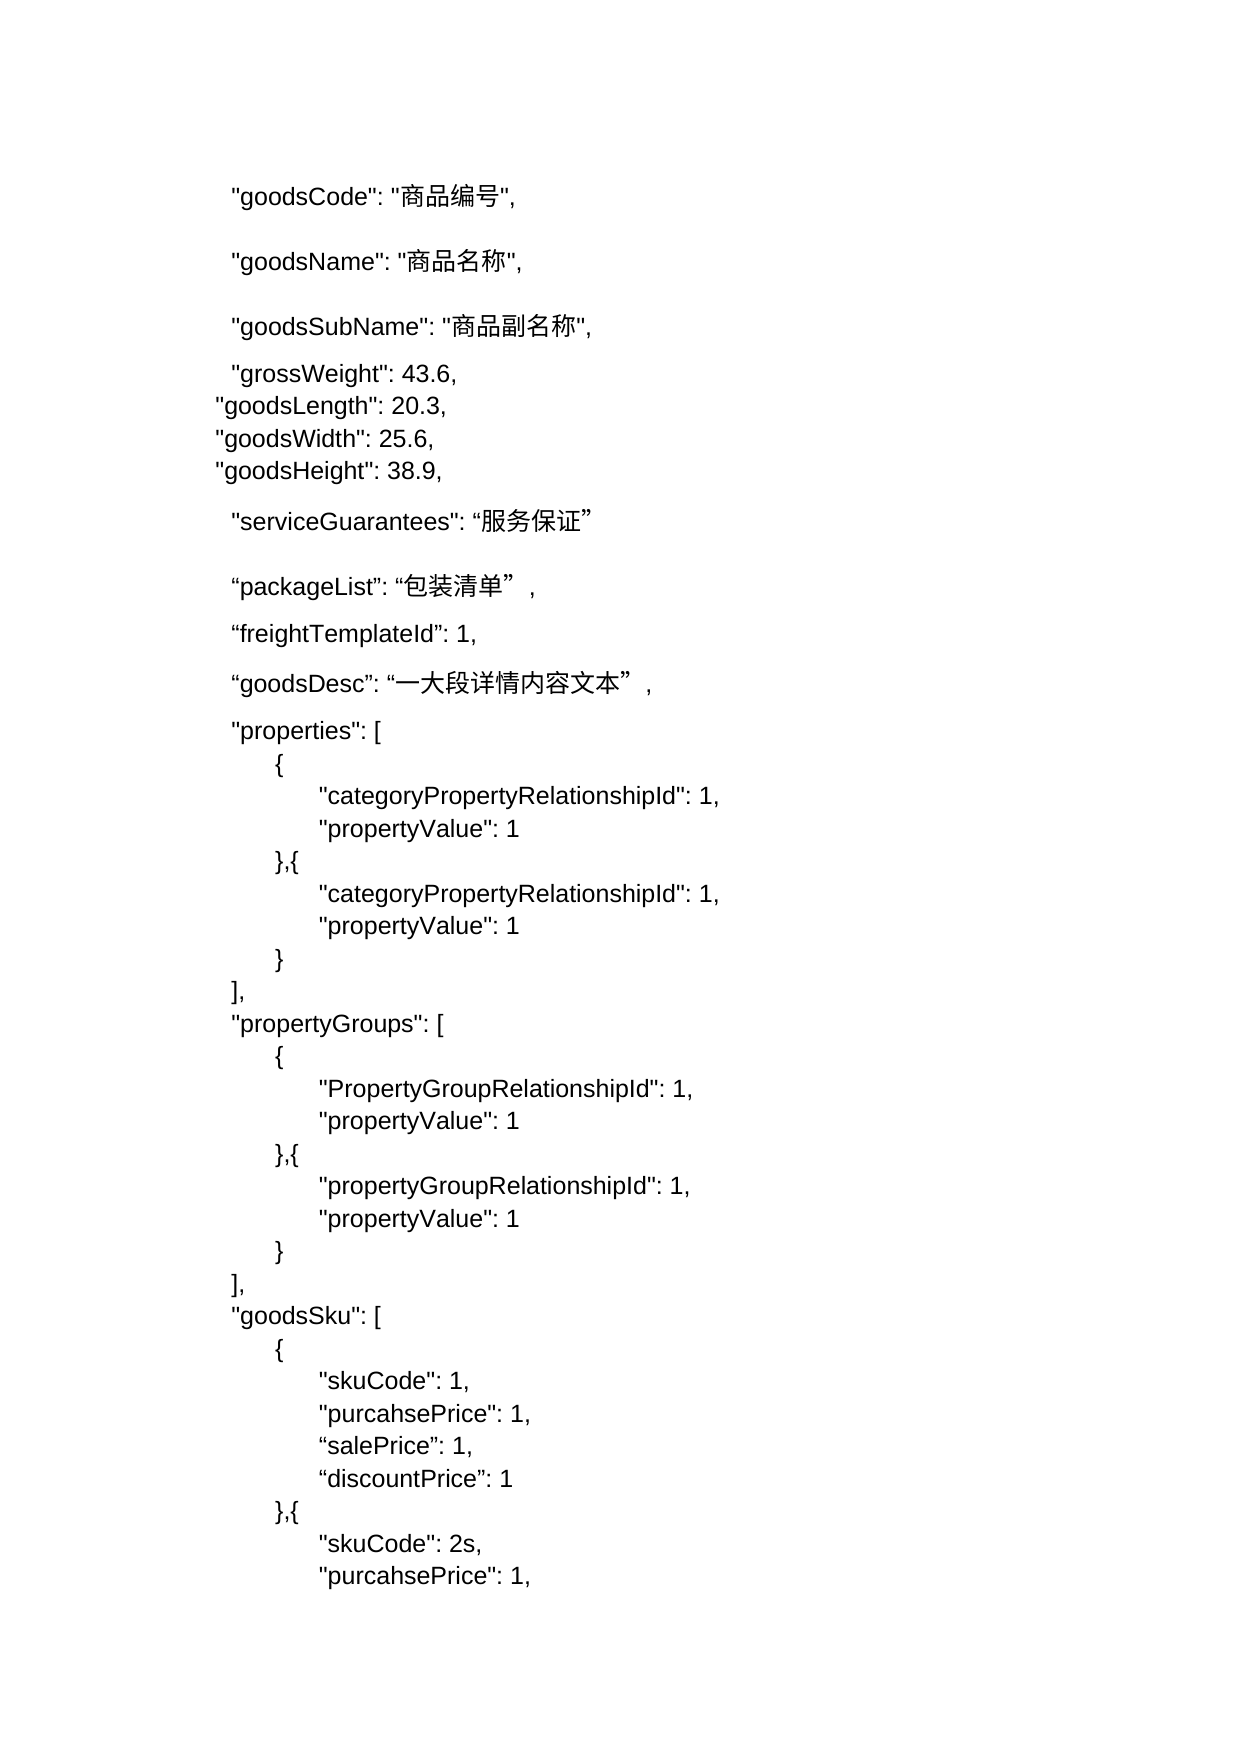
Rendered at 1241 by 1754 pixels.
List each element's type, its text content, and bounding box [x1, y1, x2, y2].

list },{ [231, 1494, 1053, 1527]
list “packageList”: “包装清单”, [187, 552, 1053, 617]
list "categoryPropertyRelationshipId": 1, [275, 877, 1053, 909]
list "propertyValue": 1 [275, 909, 1053, 942]
list “freightTemplateId”: 1, [187, 617, 1053, 649]
list "goodsCode": "商品编号", [187, 162, 1053, 227]
text "goodsLength": 20.3, [187, 389, 1053, 422]
list "skuCode": 2s, [275, 1527, 1053, 1559]
list "grossWeight": 43.6, [187, 357, 1053, 389]
list "propertyValue": 1 [275, 1202, 1053, 1234]
list "propertyValue": 1 [275, 812, 1053, 844]
list “goodsDesc”: “一大段详情内容文本”, "properties": [ [187, 649, 1053, 747]
list "purcahsePrice": 1, [275, 1559, 1053, 1592]
list "serviceGuarantees": “服务保证” [187, 487, 1053, 552]
list "goodsSku": [ [187, 1299, 1053, 1332]
text "goodsWidth": 25.6, [187, 422, 1053, 454]
list “salePrice”: 1, [275, 1429, 1053, 1462]
list "propertyValue": 1 [275, 1104, 1053, 1137]
list { [231, 1332, 1053, 1364]
list { [231, 1039, 1053, 1072]
list ], [187, 1267, 1053, 1299]
list "purcahsePrice": 1, [275, 1397, 1053, 1429]
list },{ [231, 844, 1053, 877]
list "goodsName": "商品名称", [187, 227, 1053, 292]
list "PropertyGroupRelationshipId": 1, [275, 1072, 1053, 1104]
list "goodsSubName": "商品副名称", [187, 292, 1053, 357]
list "propertyGroups": [ [187, 1007, 1053, 1039]
list { [231, 747, 1053, 779]
list “discountPrice”: 1 [275, 1462, 1053, 1494]
list } [231, 942, 1053, 974]
list } [231, 1234, 1053, 1267]
text "goodsHeight": 38.9, [187, 454, 1053, 487]
list "categoryPropertyRelationshipId": 1, [275, 779, 1053, 812]
list "skuCode": 1, [275, 1364, 1053, 1397]
list ], [187, 974, 1053, 1007]
list "propertyGroupRelationshipId": 1, [275, 1169, 1053, 1202]
list },{ [231, 1137, 1053, 1169]
